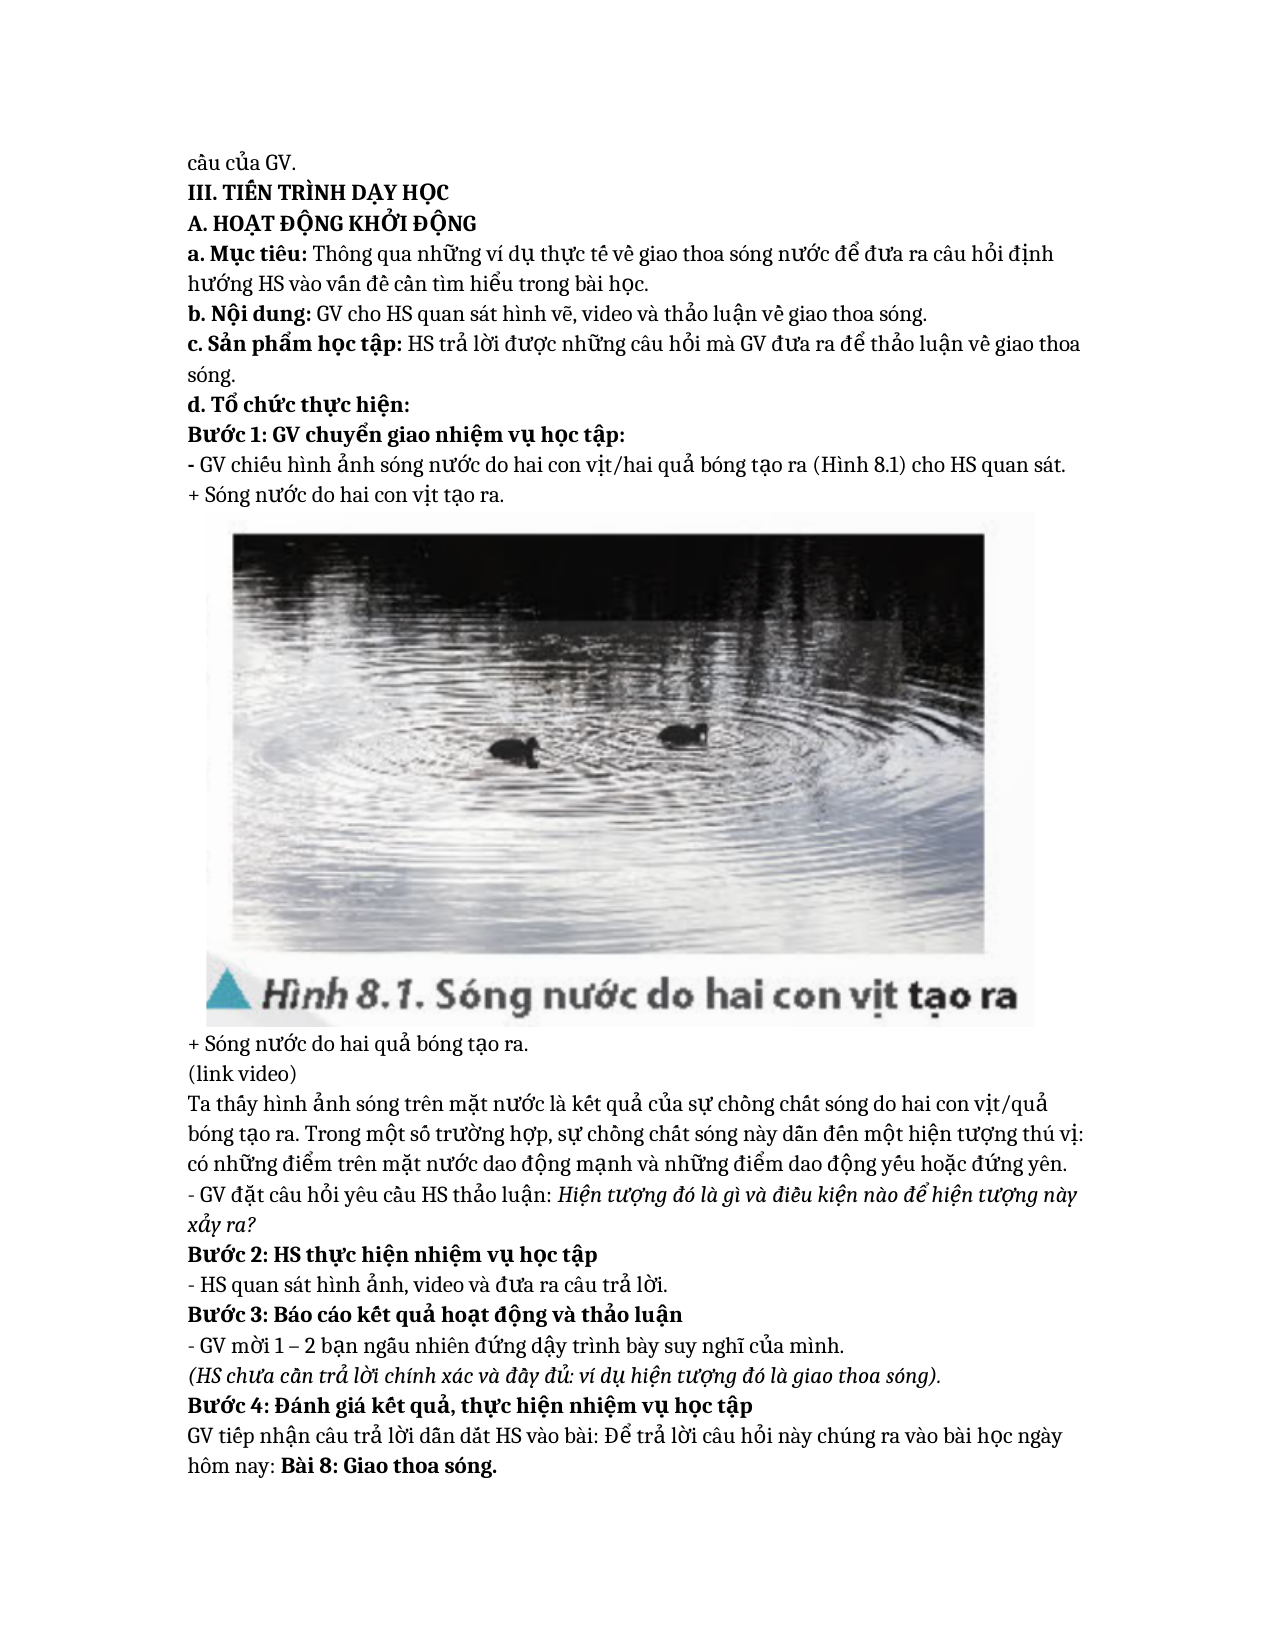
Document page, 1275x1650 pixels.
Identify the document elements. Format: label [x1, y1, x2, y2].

picture [206, 512, 1035, 1027]
text [187, 150, 1087, 1480]
